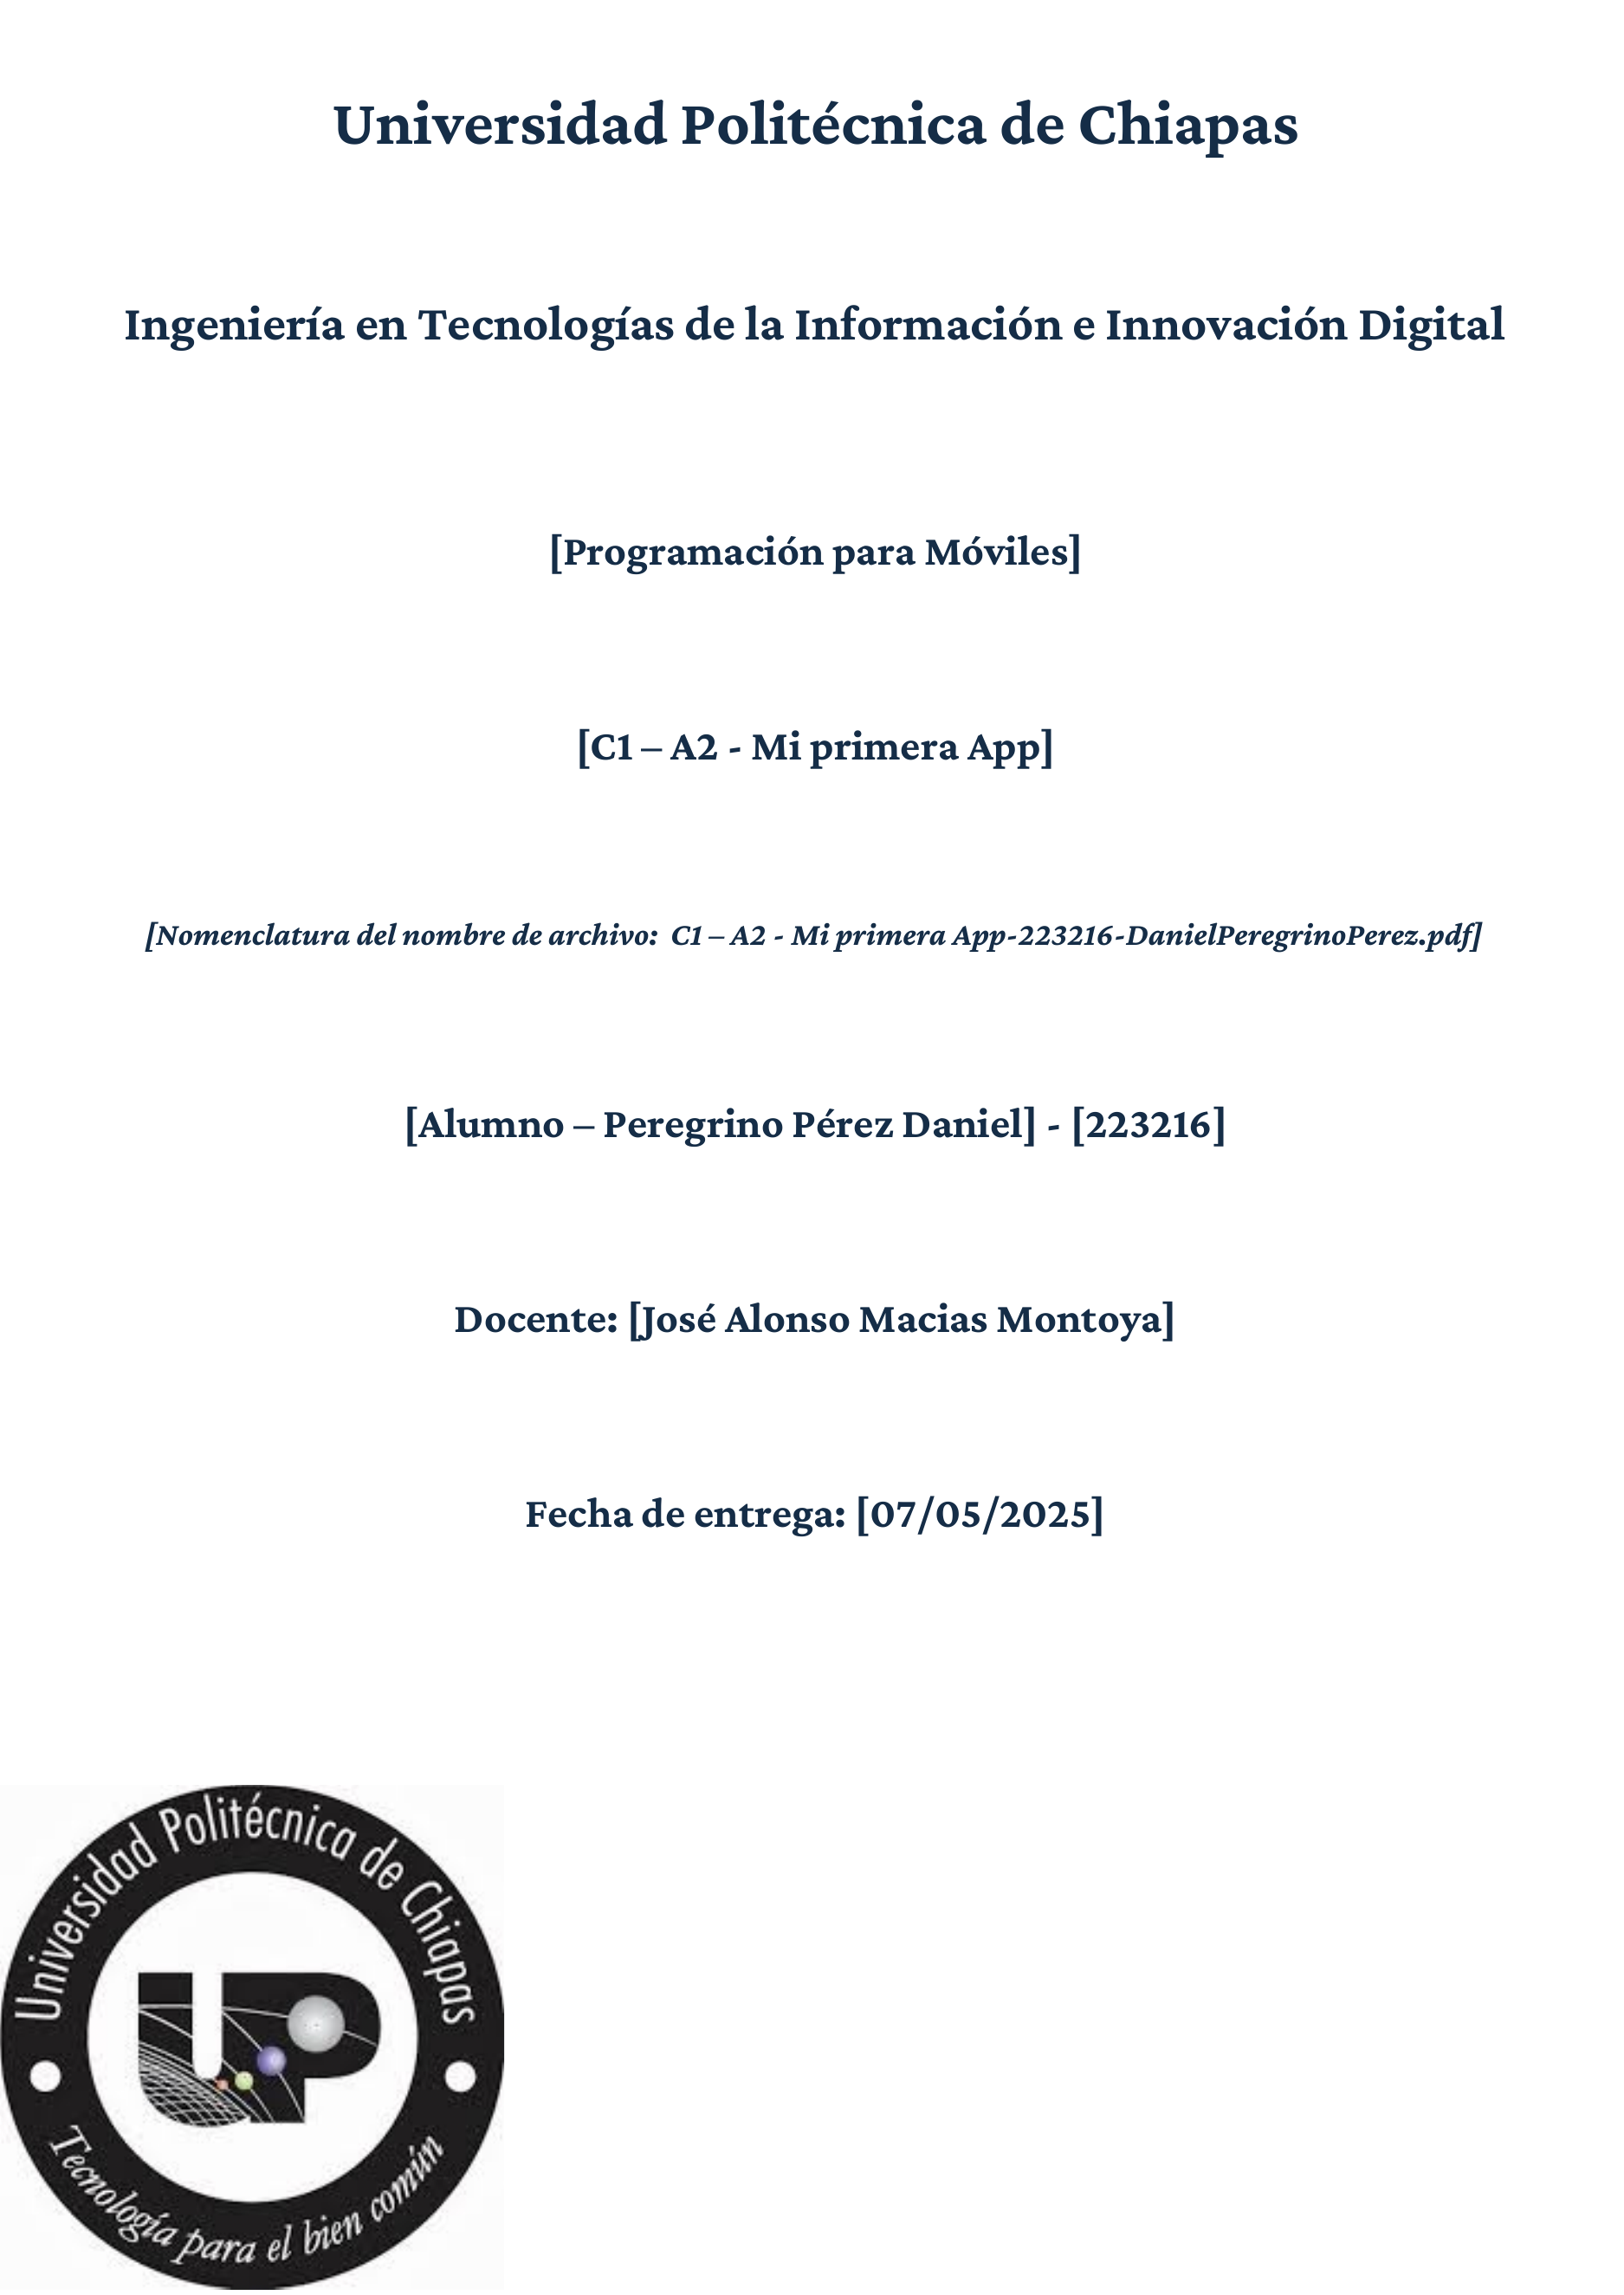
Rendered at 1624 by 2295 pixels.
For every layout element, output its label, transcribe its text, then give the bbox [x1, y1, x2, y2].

text Ingeniería en Tecnologías de la Información e Innovación Digital [108, 294, 1524, 350]
text [Nomenclatura del nombre de archivo: C1 – A2 - Mi primera App-223216-DanielPeregrinoPerez.pdf] [108, 916, 1524, 952]
picture [0, 1785, 505, 2290]
text [Alumno – Peregrino Pérez Daniel] - [223216] [108, 1099, 1524, 1147]
text Universidad Politécnica de Chiapas [108, 86, 1524, 158]
text Fecha de entrega: [07/05/2025] [108, 1489, 1524, 1536]
text Docente: [José Alonso Macias Montoya] [108, 1294, 1524, 1341]
text [Programación para Móviles] [108, 527, 1524, 574]
text [C1 – A2 - Mi primera App] [108, 721, 1524, 769]
